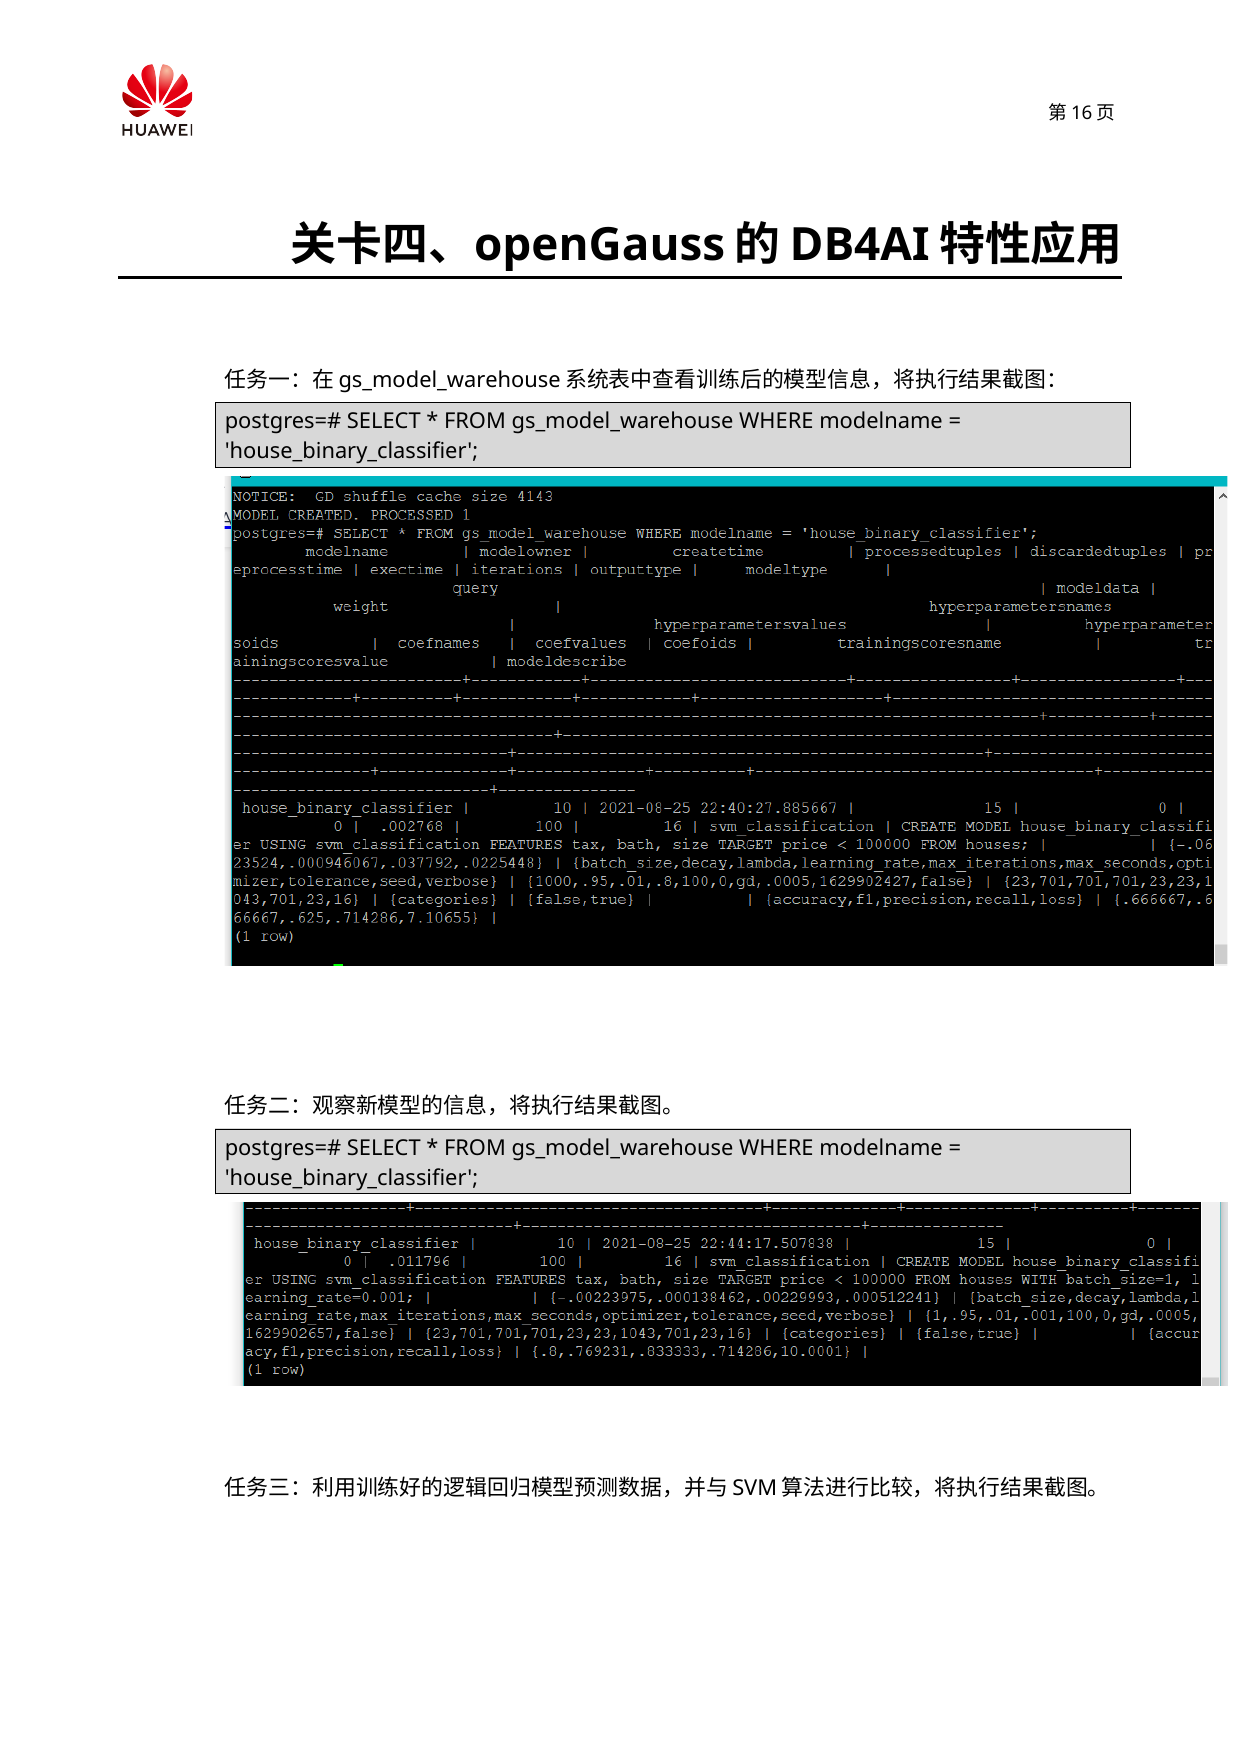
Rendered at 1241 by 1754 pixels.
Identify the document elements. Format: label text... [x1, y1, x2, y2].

picture [122, 64, 193, 136]
text 任务一：在gs_model_warehouse系统表中查看训练后的模型信息，将执行结果截图： [224, 362, 1122, 394]
text postgres=# SELECT * FROM gs_model_warehouse WHERE modelname = 'house_binary_classifier'; [216, 1130, 1130, 1193]
text postgres=# SELECT * FROM gs_model_warehouse WHERE modelname = 'house_binary_classifier'; [216, 403, 1130, 467]
picture [224, 1202, 1228, 1386]
picture [224, 476, 1228, 966]
subtitle 关卡四、openGauss的DB4AI特性应用 [118, 207, 1122, 276]
text 任务二：观察新模型的信息，将执行结果截图。 [224, 1088, 1122, 1120]
text 任务三：利用训练好的逻辑回归模型预测数据，并与SVM算法进行比较，将执行结果截图。 [224, 1470, 1122, 1502]
